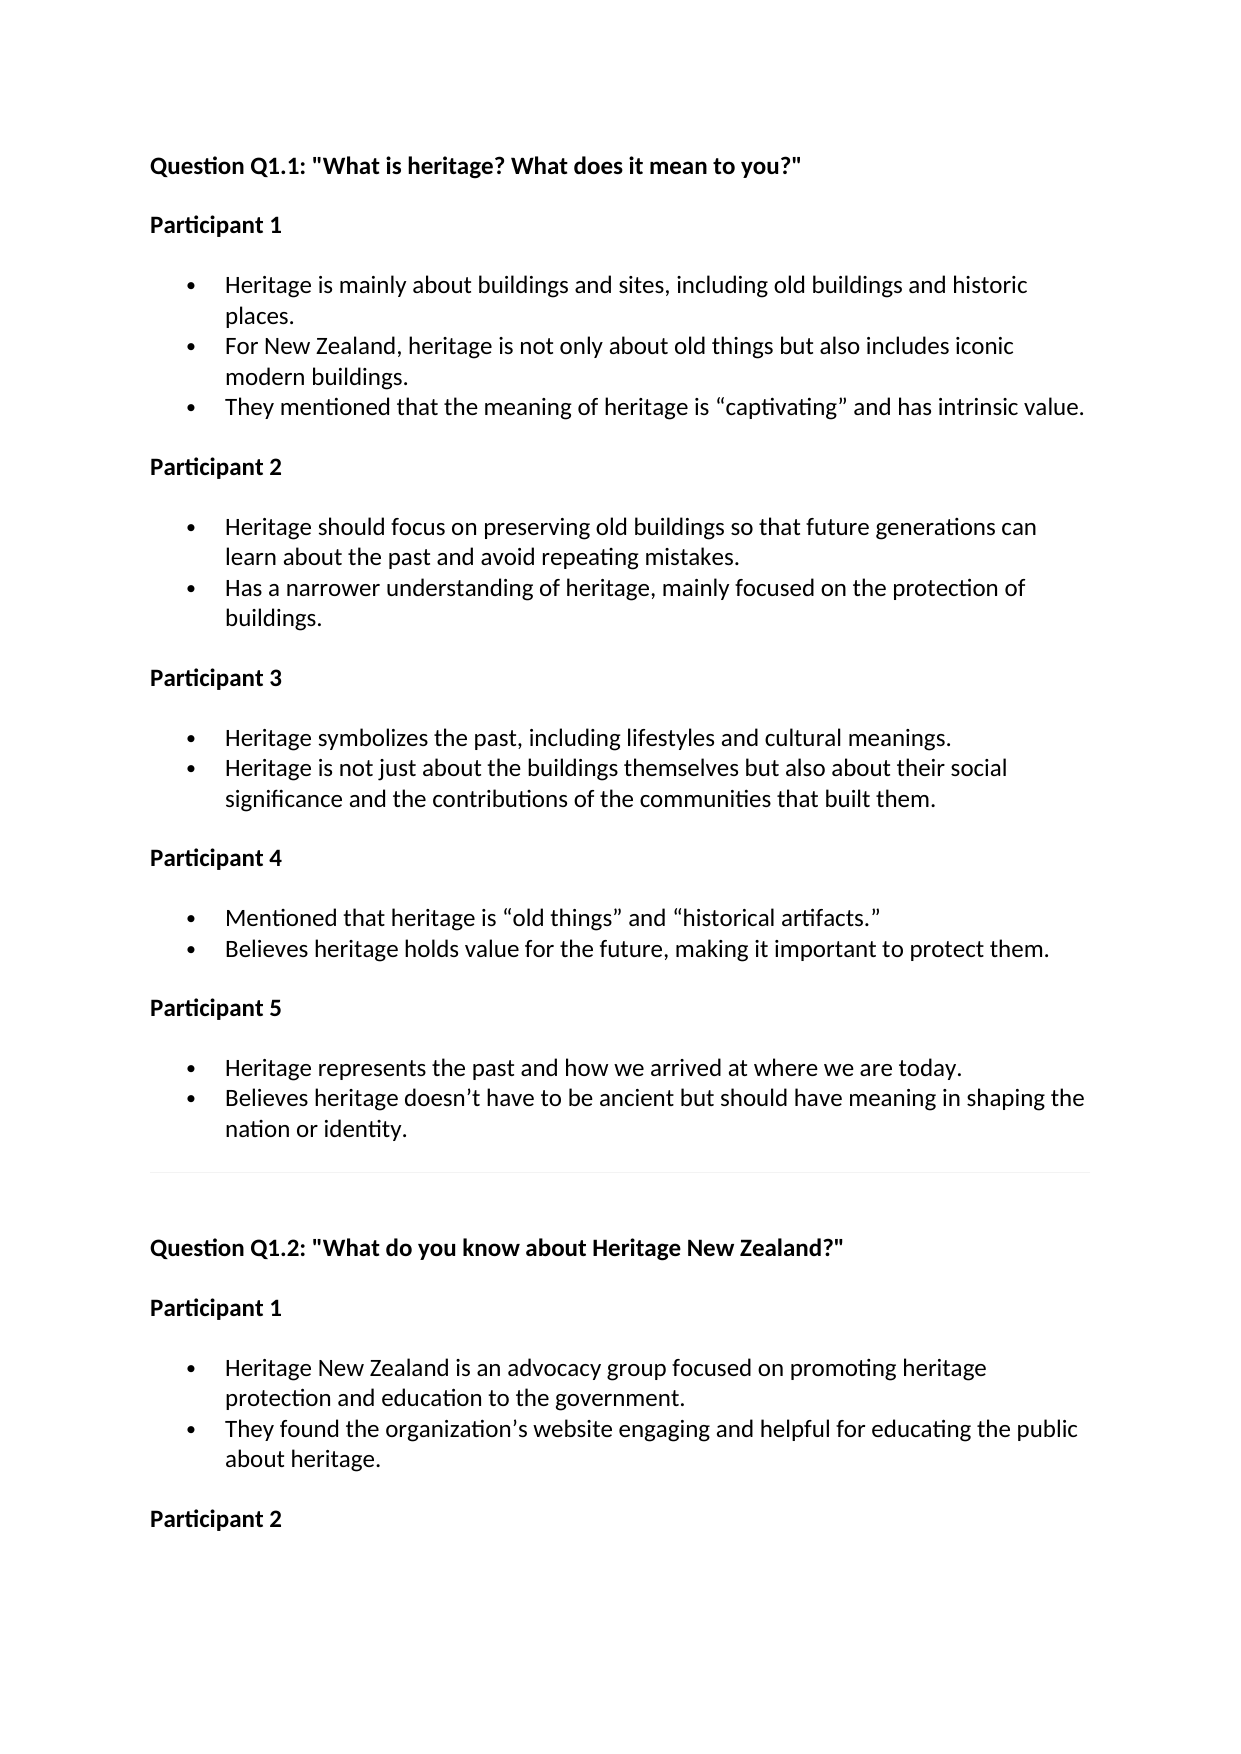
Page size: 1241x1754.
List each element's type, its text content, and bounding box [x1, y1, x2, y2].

text Participant 1 [150, 1292, 1090, 1323]
list For New Zealand, heritage is not only about old things but also includes iconic modern buildings. [187, 330, 1090, 391]
text Participant 2 [150, 1503, 1090, 1534]
text Participant 4 [150, 842, 1090, 873]
text Participant 5 [150, 992, 1090, 1023]
list Heritage is not just about the buildings themselves but also about their social significance and the contributions of the communities that built them. [187, 752, 1090, 813]
list They found the organization’s website engaging and helpful for educating the public about heritage. [187, 1413, 1090, 1474]
list Heritage New Zealand is an advocacy group focused on promoting heritage protection and education to the government. [187, 1352, 1090, 1413]
text Participant 1 [150, 210, 1090, 240]
text Question Q1.2: "What do you know about Heritage New Zealand?" [150, 1232, 1090, 1263]
text Participant 3 [150, 662, 1090, 693]
list Heritage represents the past and how we arrived at where we are today. [187, 1052, 1090, 1083]
list They mentioned that the meaning of heritage is “captivating” and has intrinsic value. [187, 391, 1090, 422]
list Heritage should focus on preserving old buildings so that future generations can learn about the past and avoid repeating mistakes. [187, 511, 1090, 572]
text Participant 2 [150, 451, 1090, 482]
list Heritage is mainly about buildings and sites, including old buildings and historic places. [187, 269, 1090, 330]
text Question Q1.1: "What is heritage? What does it mean to you?" [150, 150, 1090, 181]
list Mentioned that heritage is “old things” and “historical artifacts.” [187, 902, 1090, 933]
list Believes heritage doesn’t have to be ancient but should have meaning in shaping the nation or identity. [187, 1083, 1090, 1144]
list Heritage symbolizes the past, including lifestyles and cultural meanings. [187, 722, 1090, 752]
list Has a narrower understanding of heritage, mainly focused on the protection of buildings. [187, 572, 1090, 633]
list Believes heritage holds value for the future, making it important to protect them. [187, 933, 1090, 963]
